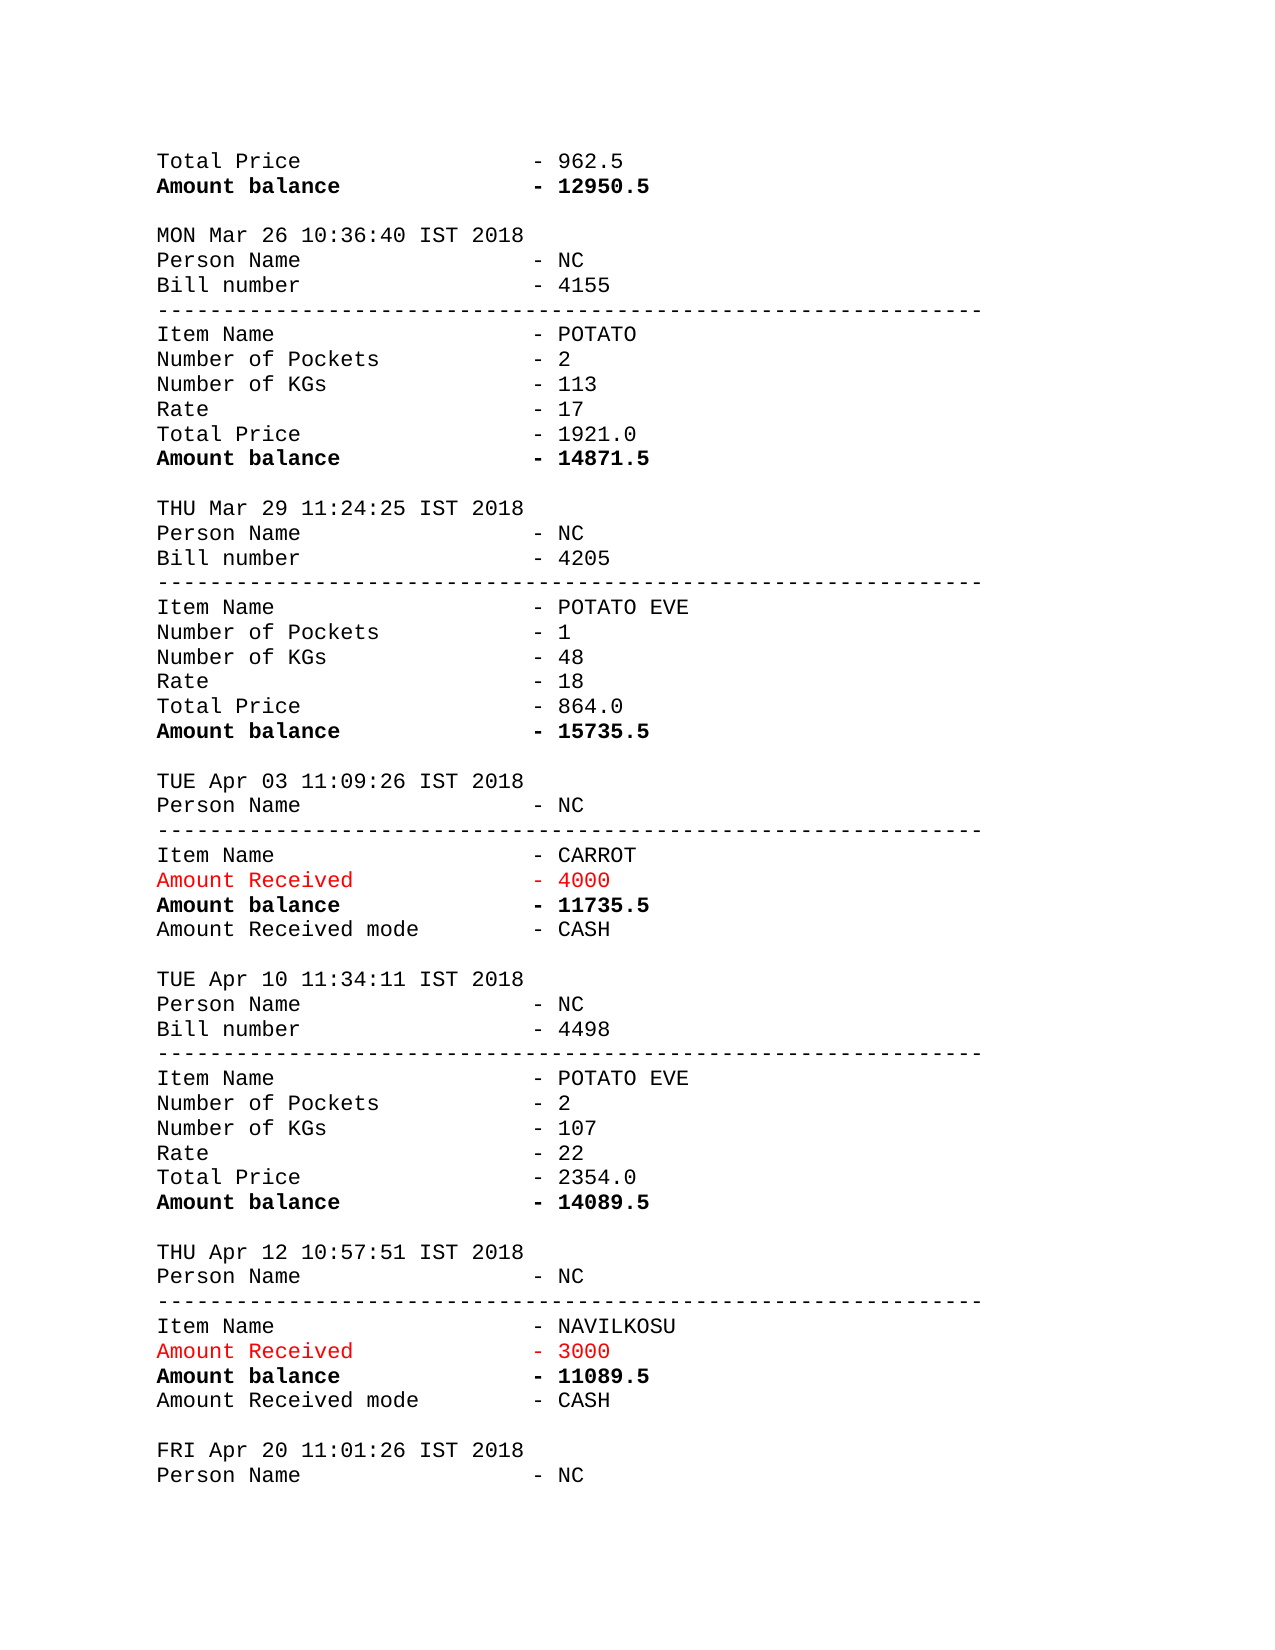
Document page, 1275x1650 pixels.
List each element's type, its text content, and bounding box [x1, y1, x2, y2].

text Person Name - NC [156, 1266, 1118, 1290]
text Amount balance - 14871.5 [156, 447, 1118, 472]
text Number of KGs - 113 [156, 373, 1118, 398]
text TUE Apr 10 11:34:11 IST 2018 [156, 968, 1118, 993]
text THU Mar 29 11:24:25 IST 2018 [156, 497, 1118, 522]
text Total Price - 864.0 [156, 695, 1118, 720]
text Bill number - 4205 [156, 547, 1118, 571]
text Total Price - 1921.0 [156, 423, 1118, 447]
text Amount balance - 11735.5 [156, 894, 1118, 918]
text Bill number - 4155 [156, 274, 1118, 299]
text FRI Apr 20 11:01:26 IST 2018 [156, 1439, 1118, 1464]
text THU Apr 12 10:57:51 IST 2018 [156, 1241, 1118, 1266]
text Item Name - CARROT [156, 844, 1118, 869]
text Item Name - POTATO [156, 323, 1118, 348]
text Amount Received mode - CASH [156, 1389, 1118, 1414]
text Total Price - 962.5 [156, 150, 1118, 175]
text Number of KGs - 107 [156, 1117, 1118, 1142]
text Rate - 17 [156, 398, 1118, 423]
text --------------------------------------------------------------- [156, 299, 1118, 323]
text --------------------------------------------------------------- [156, 1290, 1118, 1315]
text --------------------------------------------------------------- [156, 1042, 1118, 1067]
text Rate - 22 [156, 1142, 1118, 1166]
text Amount Received mode - CASH [156, 918, 1118, 943]
text --------------------------------------------------------------- [156, 819, 1118, 844]
text Amount balance - 14089.5 [156, 1191, 1118, 1216]
text Item Name - POTATO EVE [156, 1067, 1118, 1092]
text Person Name - NC [156, 794, 1118, 819]
text Number of Pockets - 1 [156, 621, 1118, 646]
text Person Name - NC [156, 993, 1118, 1018]
text Rate - 18 [156, 671, 1118, 695]
text MON Mar 26 10:36:40 IST 2018 [156, 224, 1118, 249]
text Amount balance - 11089.5 [156, 1365, 1118, 1389]
text Amount Received - 4000 [156, 869, 1118, 894]
text Person Name - NC [156, 522, 1118, 547]
text Bill number - 4498 [156, 1018, 1118, 1042]
text Number of Pockets - 2 [156, 1092, 1118, 1117]
text Amount balance - 15735.5 [156, 720, 1118, 745]
text Person Name - NC [156, 249, 1118, 274]
text Person Name - NC [156, 1464, 1118, 1489]
text Amount balance - 12950.5 [156, 175, 1118, 199]
text --------------------------------------------------------------- [156, 571, 1118, 596]
text Number of Pockets - 2 [156, 348, 1118, 373]
text Number of KGs - 48 [156, 646, 1118, 671]
text Item Name - NAVILKOSU [156, 1315, 1118, 1340]
text Item Name - POTATO EVE [156, 596, 1118, 621]
text Amount Received - 3000 [156, 1340, 1118, 1365]
text TUE Apr 03 11:09:26 IST 2018 [156, 770, 1118, 794]
text Total Price - 2354.0 [156, 1166, 1118, 1191]
